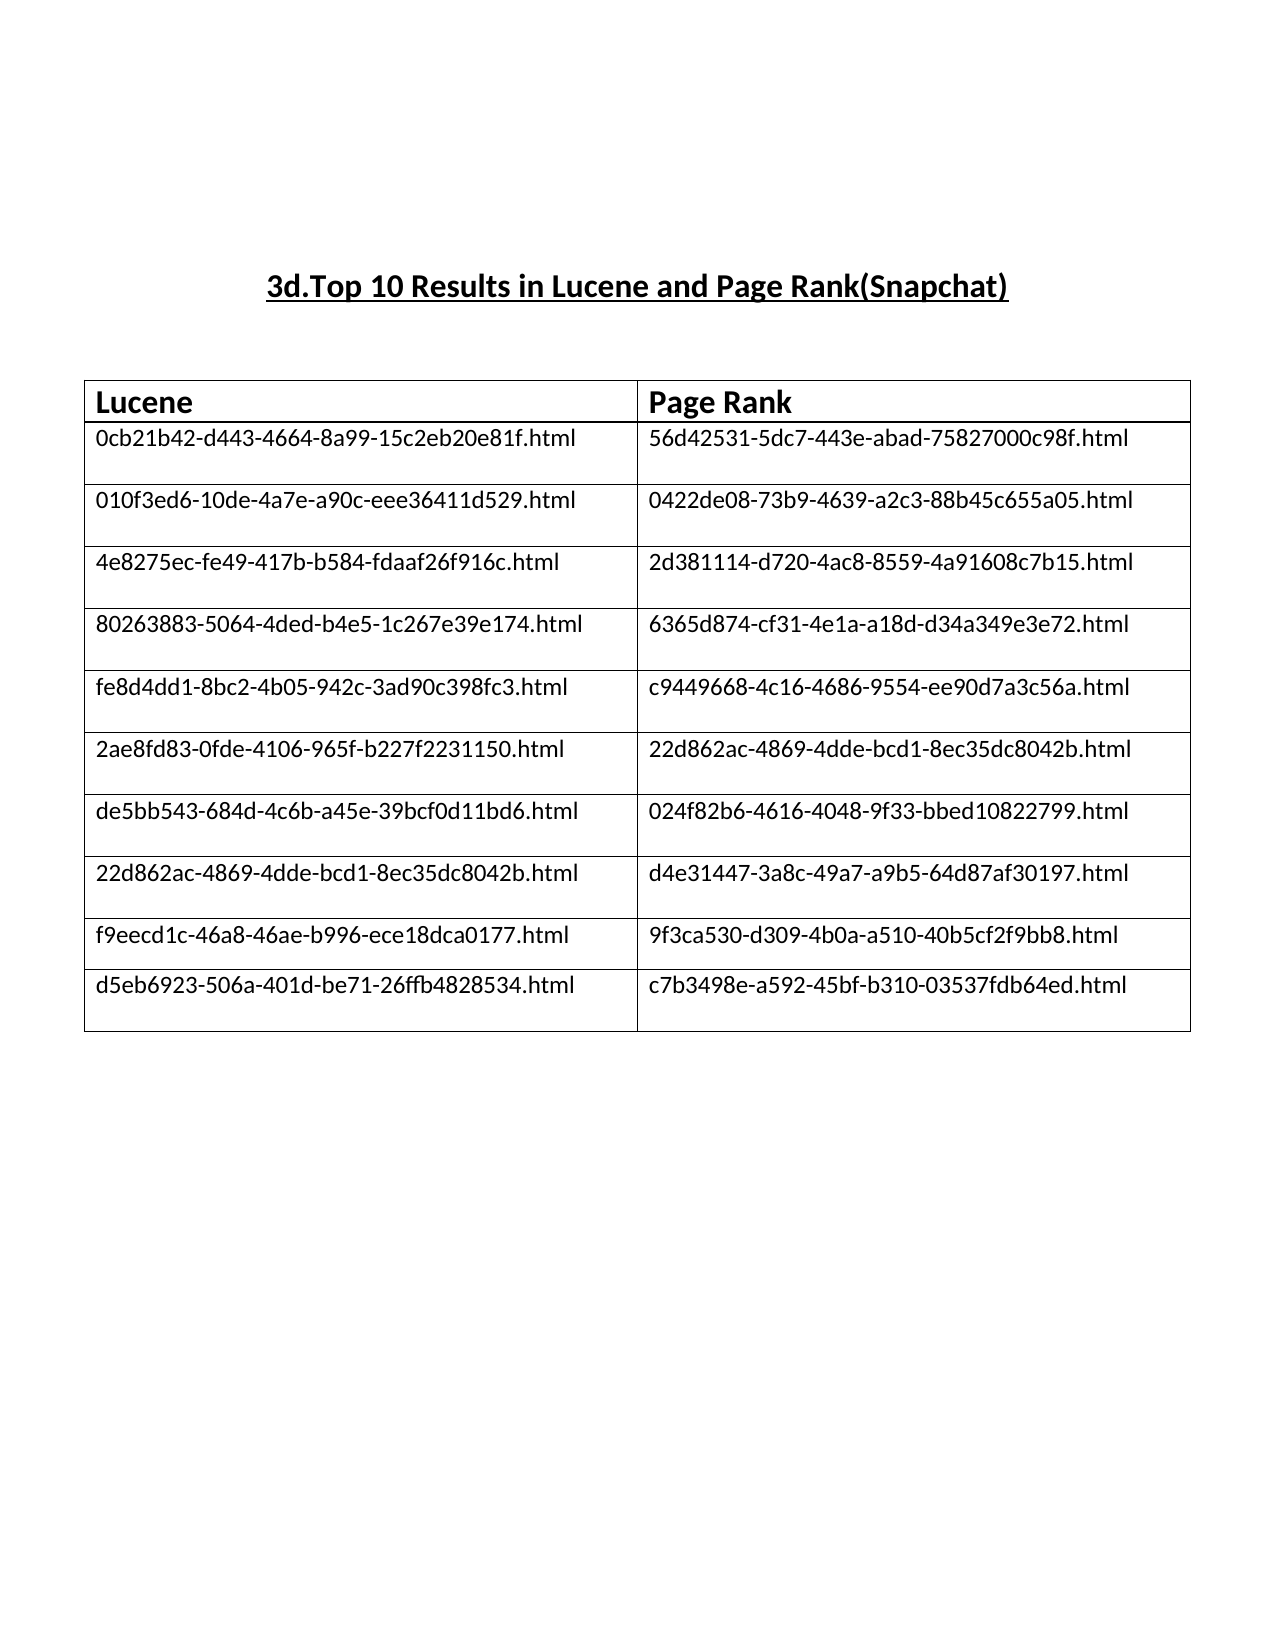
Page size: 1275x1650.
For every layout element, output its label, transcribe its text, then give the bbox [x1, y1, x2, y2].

table_cell 6365d874-cf31-4e1a-a18d-d34a349e3e72.html [638, 609, 1190, 670]
table_cell de5bb543-684d-4c6b-a45e-39bcf0d11bd6.html [85, 795, 637, 856]
table_cell c9449668-4c16-4686-9554-ee90d7a3c56a.html [638, 671, 1190, 732]
table_cell 0cb21b42-d443-4664-8a99-15c2eb20e81f.html [85, 423, 637, 483]
table_cell 010f3ed6-10de-4a7e-a90c-eee36411d529.html [85, 485, 637, 546]
table_cell 56d42531-5dc7-443e-abad-75827000c98f.html [638, 423, 1190, 483]
table_cell f9eecd1c-46a8-46ae-b996-ece18dca0177.html [85, 919, 637, 968]
table_cell fe8d4dd1-8bc2-4b05-942c-3ad90c398fc3.html [85, 671, 637, 732]
text 3d.Top 10 Results in Lucene and Page Rank(Snapchat) [150, 265, 1125, 306]
table_cell 22d862ac-4869-4dde-bcd1-8ec35dc8042b.html [85, 857, 637, 918]
table_cell 22d862ac-4869-4dde-bcd1-8ec35dc8042b.html [638, 733, 1190, 794]
table_cell 2ae8fd83-0fde-4106-965f-b227f2231150.html [85, 733, 637, 794]
table_header Page Rank [638, 381, 1190, 421]
table_header Lucene [85, 381, 637, 421]
table_cell 024f82b6-4616-4048-9f33-bbed10822799.html [638, 795, 1190, 856]
table_cell c7b3498e-a592-45bf-b310-03537fdb64ed.html [638, 970, 1190, 1031]
table_cell d4e31447-3a8c-49a7-a9b5-64d87af30197.html [638, 857, 1190, 918]
table_cell 2d381114-d720-4ac8-8559-4a91608c7b15.html [638, 547, 1190, 608]
table_cell 80263883-5064-4ded-b4e5-1c267e39e174.html [85, 609, 637, 670]
table_cell d5eb6923-506a-401d-be71-26ffb4828534.html [85, 970, 637, 1031]
table_cell 9f3ca530-d309-4b0a-a510-40b5cf2f9bb8.html [638, 919, 1190, 968]
table_cell 4e8275ec-fe49-417b-b584-fdaaf26f916c.html [85, 547, 637, 608]
table_cell 0422de08-73b9-4639-a2c3-88b45c655a05.html [638, 485, 1190, 546]
